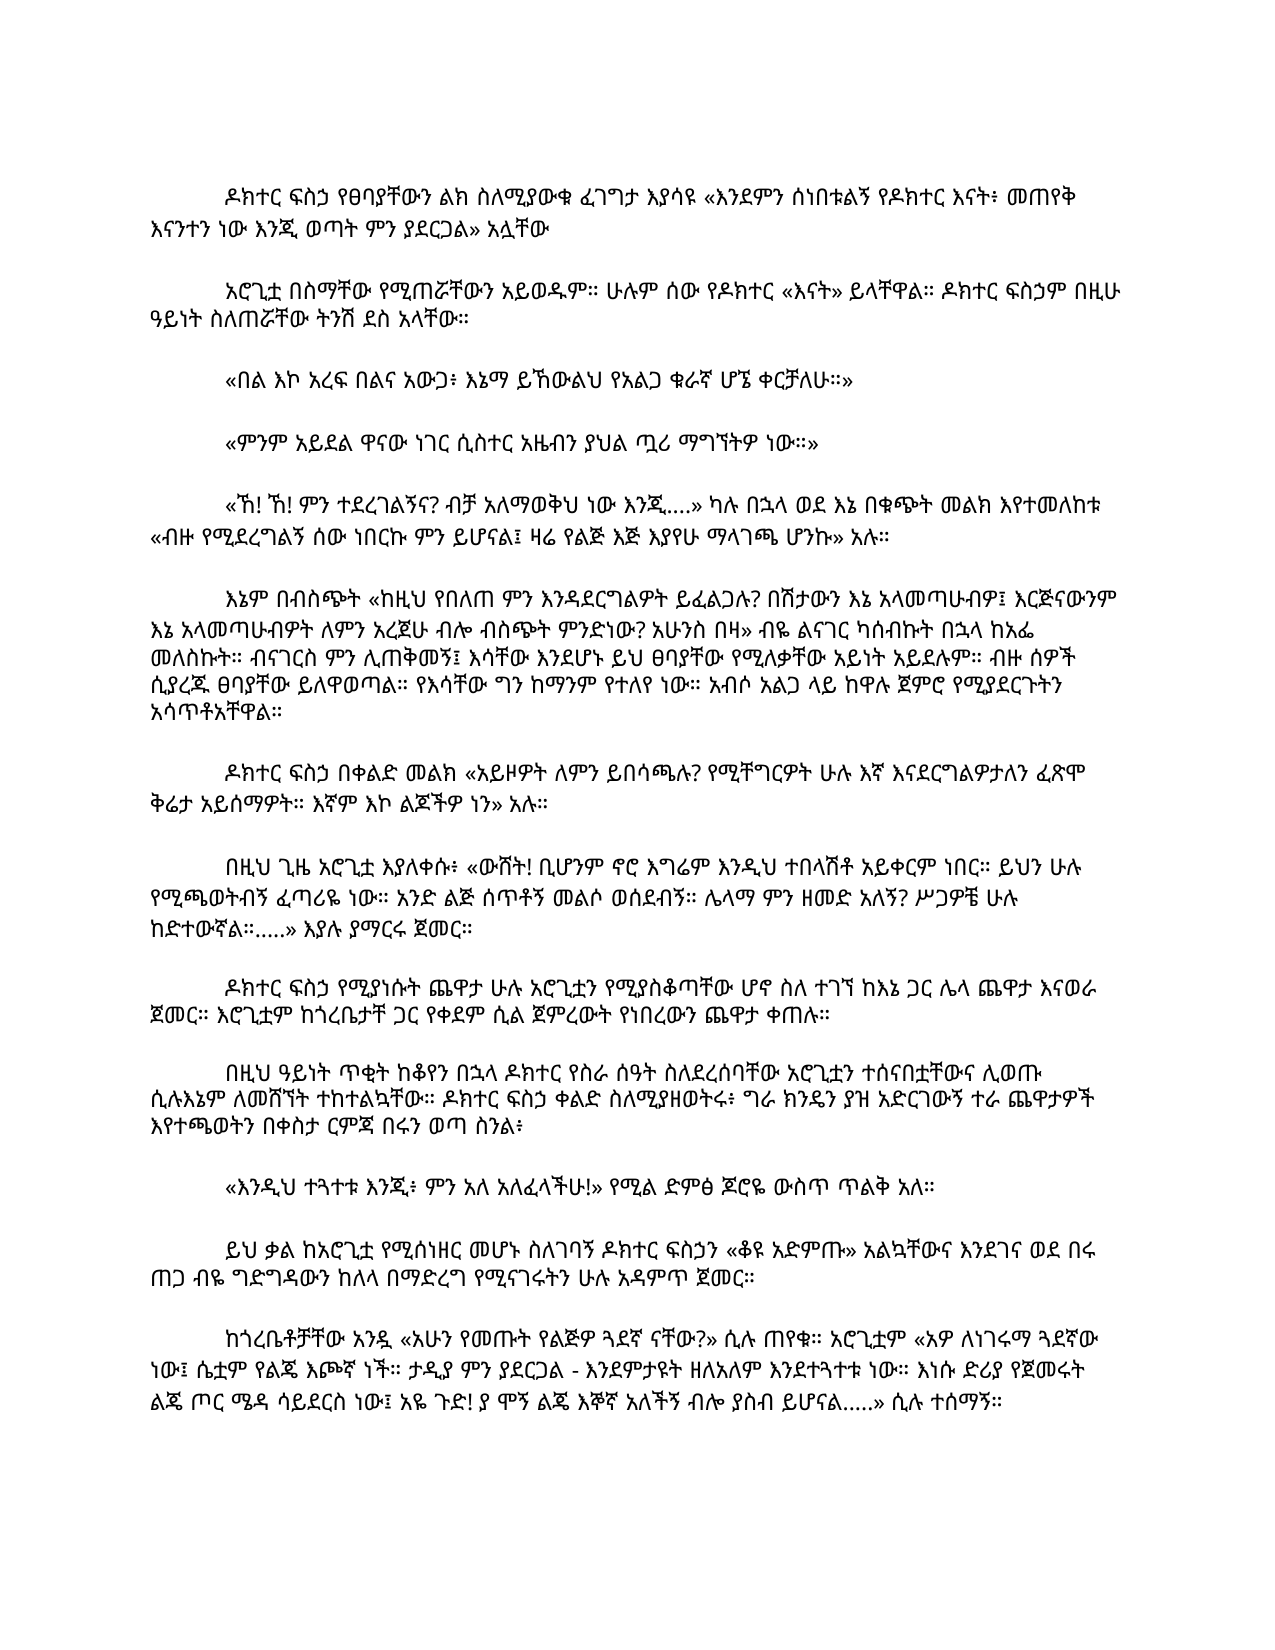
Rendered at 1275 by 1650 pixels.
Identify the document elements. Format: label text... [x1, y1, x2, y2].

text አሮጊቷ በስማቸው የሚጠሯቸውን አይወዱም። ሁሉም ሰው የዶክተር «እናት» ይላቸዋል። ዶክተር ፍስኃም በዚሁ ዓይነት ስለጠሯቸው ትንሽ ደስ አላቸው። [150, 275, 1125, 333]
text «በል እኮ አረፍ በልና አውጋ፥ እኔማ ይኸውልህ የአልጋ ቁራኛ ሆኜ ቀርቻለሁ።» [150, 364, 1125, 395]
text ይህ ቃል ከአሮጊቷ የሚሰነዘር መሆኑ ስለገባኝ ዶክተር ፍስኃን «ቆዩ አድምጡ» አልኳቸውና እንደገና ወደ በሩ ጠጋ ብዬ ግድግዳውን ከለላ በማድረግ የሚናገሩትን ሁሉ አዳምጥ ጀመር። [150, 1234, 1125, 1292]
text በዚህ ጊዜ አሮጊቷ እያለቀሱ፥ «ውሸት! ቢሆንም ኖሮ እግሬም እንዲህ ተበላሽቶ አይቀርም ነበር። ይህን ሁሉ የሚጫወትብኝ ፈጣሪዬ ነው። አንድ ልጅ ሰጥቶኝ መልሶ ወሰደብኝ። ሌላማ ምን ዘመድ አለኝ? ሥጋዎቼ ሁሉ ከድተውኛል።.....» እያሉ ያማርሩ ጀመር። [150, 850, 1125, 944]
text ዶክተር ፍስኃ በቀልድ መልክ «አይዞዎት ለምን ይበሳጫሉ? የሚቸግርዎት ሁሉ እኛ እናደርግልዎታለን ፈጽሞ ቅሬታ አይሰማዎት። እኛም እኮ ልጆችዎ ነን» አሉ። [150, 757, 1125, 819]
text ዶክተር ፍስኃ የፀባያቸውን ልክ ስለሚያውቁ ፈገግታ እያሳዩ «እንደምን ሰነበቱልኝ የዶክተር እናት፥ መጠየቅ እናንተን ነው እንጂ ወጣት ምን ያደርጋል» አሏቸው [150, 181, 1125, 244]
text እኔም በብስጭት «ከዚህ የበለጠ ምን እንዳደርግልዎት ይፈልጋሉ? በሽታውን እኔ አላመጣሁብዎ፤ እርጅናውንም እኔ አላመጣሁብዎት ለምን አረጀሁ ብሎ ብስጭት ምንድነው? አሁንስ በዛ» ብዬ ልናገር ካሰብኩት በኋላ ከአፌ መለስኩት። ብናገርስ ምን ሊጠቅመኝ፤ እሳቸው እንደሆኑ ይህ ፀባያቸው የሚለቃቸው አይነት አይደሉም። ብዙ ሰዎች ሲያረጁ ፀባያቸው ይለዋወጣል። የእሳቸው ግን ከማንም የተለየ ነው። አብሶ አልጋ ላይ ከዋሉ ጀምሮ የሚያደርጉትን አሳጥቶአቸዋል። [150, 583, 1125, 725]
text ዶክተር ፍስኃ የሚያነሱት ጨዋታ ሁሉ አሮጊቷን የሚያስቆጣቸው ሆኖ ስለ ተገኘ ከእኔ ጋር ሌላ ጨዋታ እናወራ ጀመር። እሮጊቷም ከጎረቤታቸ ጋር የቀደም ሲል ጀምረውት የነበረውን ጨዋታ ቀጠሉ። [150, 975, 1125, 1029]
text «ኸ! ኸ! ምን ተደረገልኝና? ብቻ አለማወቅህ ነው እንጂ....» ካሉ በኋላ ወደ እኔ በቁጭት መልክ እየተመለከቱ «ብዙ የሚደረግልኝ ሰው ነበርኩ ምን ይሆናል፤ ዛሬ የልጅ እጅ እያየሁ ማላገጫ ሆንኩ» አሉ። [150, 489, 1125, 552]
text «ምንም አይደል ዋናው ነገር ሲስተር አዜብን ያህል ጧሪ ማግኘትዎ ነው።» [150, 427, 1125, 458]
text ከጎረቤቶቻቸው አንዷ «አሁን የመጡት የልጅዎ ጓደኛ ናቸው?» ሲሉ ጠየቁ። አሮጊቷም «አዎ ለነገሩማ ጓደኛው ነው፤ ሴቷም የልጄ እጮኛ ነች። ታዲያ ምን ያደርጋል - እንደምታዩት ዘለአለም እንደተጓተቱ ነው። እነሱ ድሪያ የጀመሩት ልጄ ጦር ሜዳ ሳይደርስ ነው፤ አዬ ጉድ! ያ ሞኝ ልጄ እኞኛ አለችኝ ብሎ ያስብ ይሆናል.....» ሲሉ ተሰማኝ። [150, 1323, 1125, 1417]
text በዚህ ዓይነት ጥቂት ከቆየን በኋላ ዶክተር የስራ ሰዓት ስለደረሰባቸው አሮጊቷን ተሰናበቷቸውና ሊወጡ ሲሉእኔም ለመሸኘት ተከተልኳቸው። ዶክተር ፍስኃ ቀልድ ስለሚያዘወትሩ፥ ግራ ክንዴን ያዝ አድርገውኝ ተራ ጨዋታዎች እየተጫወትን በቀስታ ርምጃ በሩን ወጣ ስንል፥ [150, 1060, 1125, 1140]
text «እንዲህ ተጓተቱ እንጂ፥ ምን አለ አለፈላችሁ!» የሚል ድምፅ ጆሮዬ ውስጥ ጥልቅ አለ። [150, 1171, 1125, 1202]
